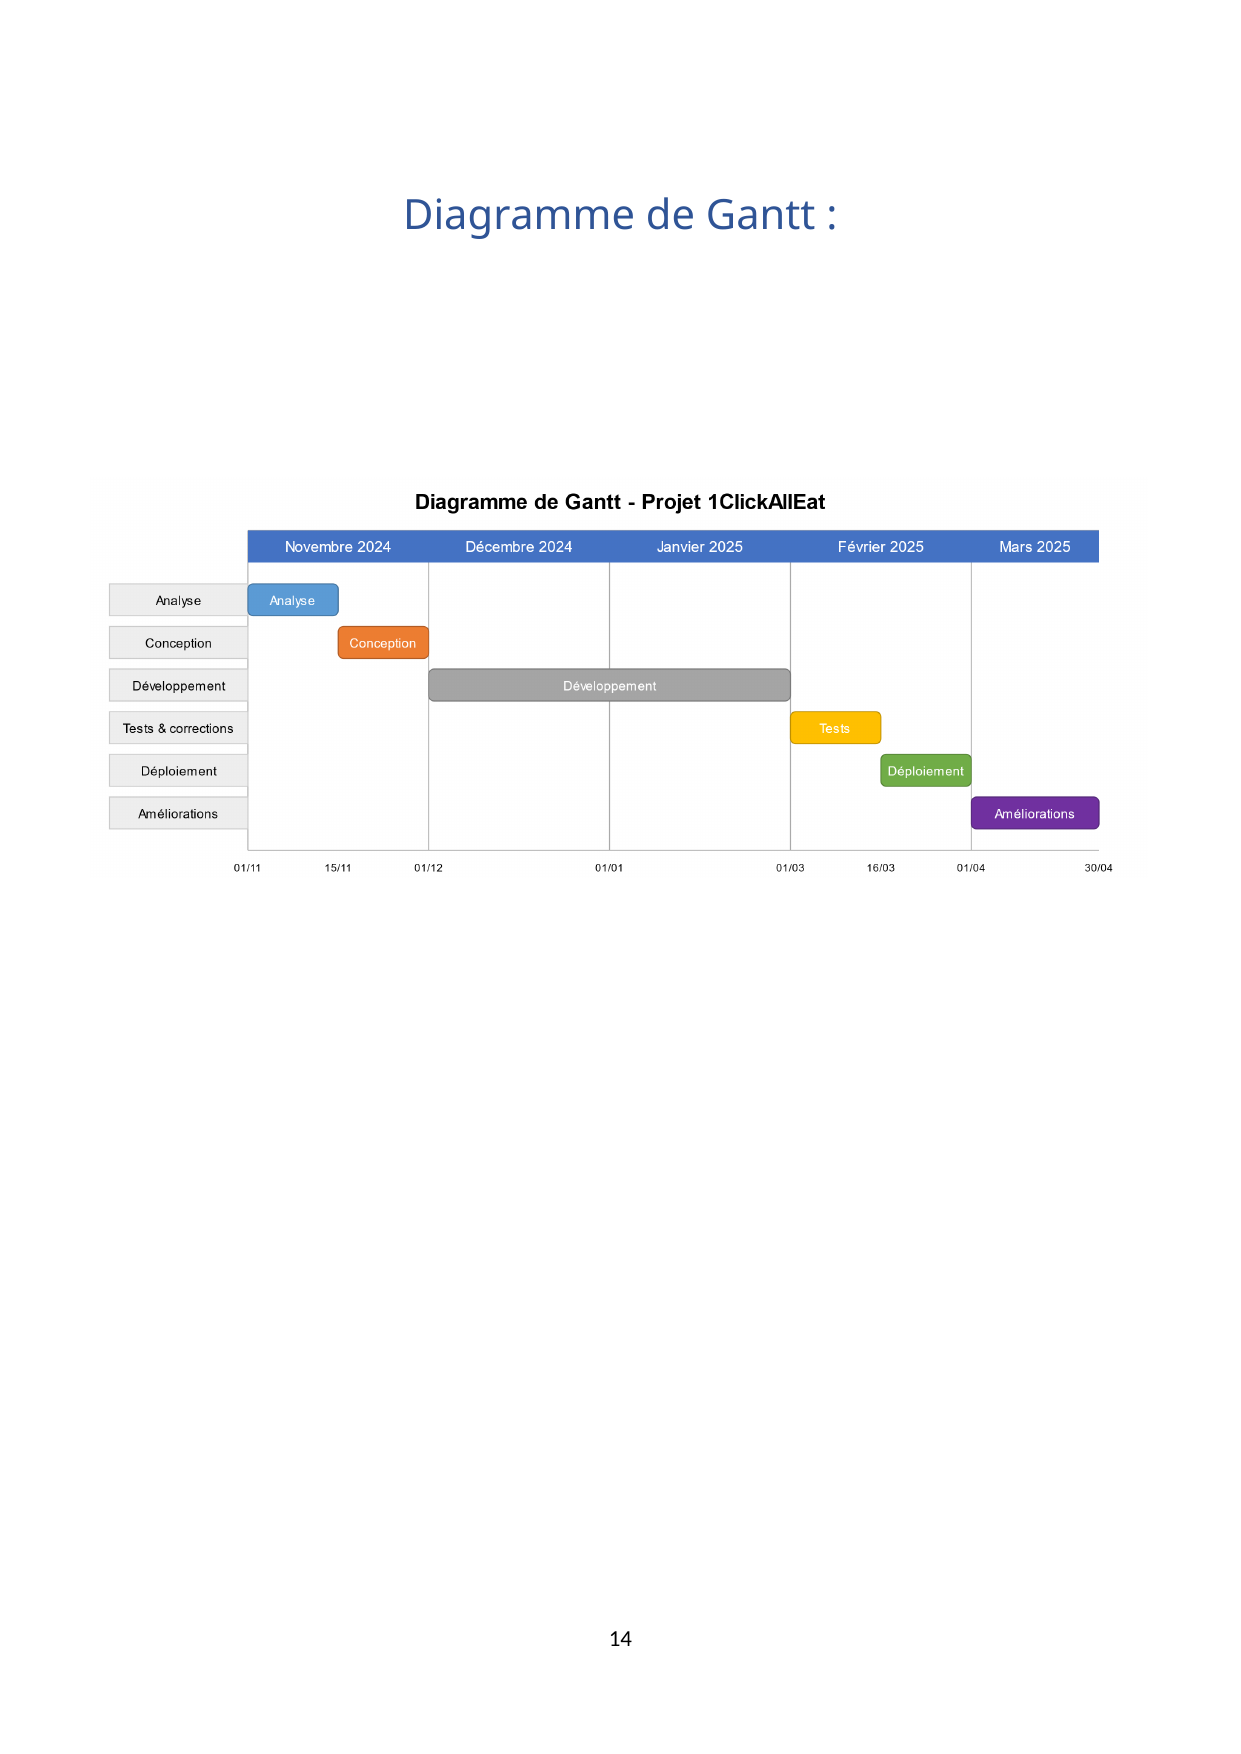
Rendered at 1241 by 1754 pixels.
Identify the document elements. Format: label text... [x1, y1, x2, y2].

picture [88, 477, 1148, 878]
subtitle Diagramme de Gantt : [148, 185, 1093, 242]
